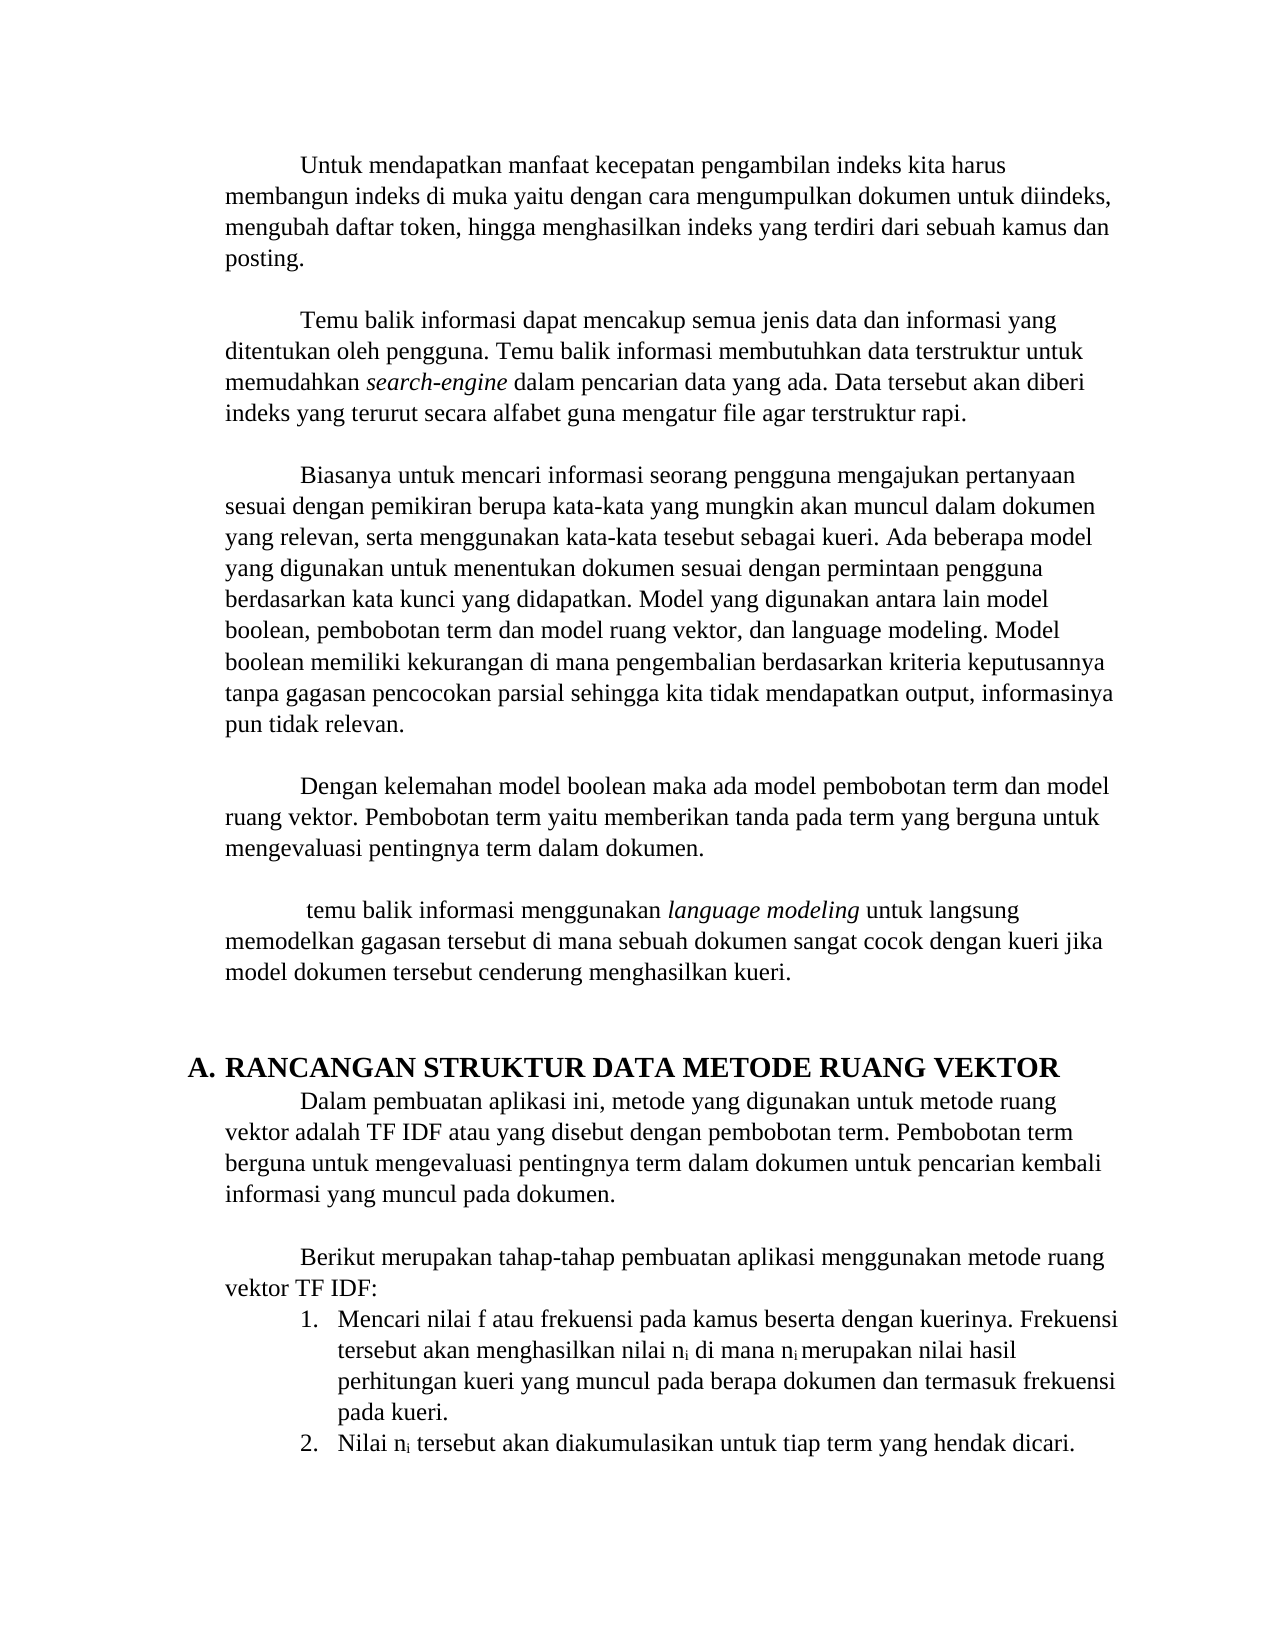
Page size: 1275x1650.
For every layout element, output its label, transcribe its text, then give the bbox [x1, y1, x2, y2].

list Temu balik informasi dapat mencakup semua jenis data dan informasi yang ditentukan oleh pengguna. Temu balik informasi membutuhkan data terstruktur untuk memudahkan search-engine dalam pencarian data yang ada. Data tersebut akan diberi indeks yang terurut secara alfabet guna mengatur file agar terstruktur rapi. [225, 305, 1125, 427]
list Nilai ni tersebut akan diakumulasikan untuk tiap term yang hendak dicari. [300, 1428, 1125, 1457]
list Dalam pembuatan aplikasi ini, metode yang digunakan untuk metode ruang vektor adalah TF IDF atau yang disebut dengan pembobotan term. Pembobotan term berguna untuk mengevaluasi pentingnya term dalam dokumen untuk pencarian kembali informasi yang muncul pada dokumen. [225, 1086, 1125, 1208]
list temu balik informasi menggunakan language modeling untuk langsung memodelkan gagasan tersebut di mana sebuah dokumen sangat cocok dengan kueri jika model dokumen tersebut cenderung menghasilkan kueri. [225, 895, 1125, 986]
list Untuk mendapatkan manfaat kecepatan pengambilan indeks kita harus membangun indeks di muka yaitu dengan cara mengumpulkan dokumen untuk diindeks, mengubah daftar token, hingga menghasilkan indeks yang terdiri dari sebuah kamus dan posting. [225, 150, 1125, 272]
list Berikut merupakan tahap-tahap pembuatan aplikasi menggunakan metode ruang vektor TF IDF: [225, 1242, 1125, 1301]
list Biasanya untuk mencari informasi seorang pengguna mengajukan pertanyaan sesuai dengan pemikiran berupa kata-kata yang mungkin akan muncul dalam dokumen yang relevan, serta menggunakan kata-kata tesebut sebagai kueri. Ada beberapa model yang digunakan untuk menentukan dokumen sesuai dengan permintaan pengguna berdasarkan kata kunci yang didapatkan. Model yang digunakan antara lain model boolean, pembobotan term dan model ruang vektor, dan language modeling. Model boolean memiliki kekurangan di mana pengembalian berdasarkan kriteria keputusannya tanpa gagasan pencocokan parsial sehingga kita tidak mendapatkan output, informasinya pun tidak relevan. [225, 460, 1125, 737]
list Dengan kelemahan model boolean maka ada model pembobotan term dan model ruang vektor. Pembobotan term yaitu memberikan tanda pada term yang berguna untuk mengevaluasi pentingnya term dalam dokumen. [225, 771, 1125, 862]
list RANCANGAN STRUKTUR DATA METODE RUANG VEKTOR [187, 1050, 1125, 1084]
